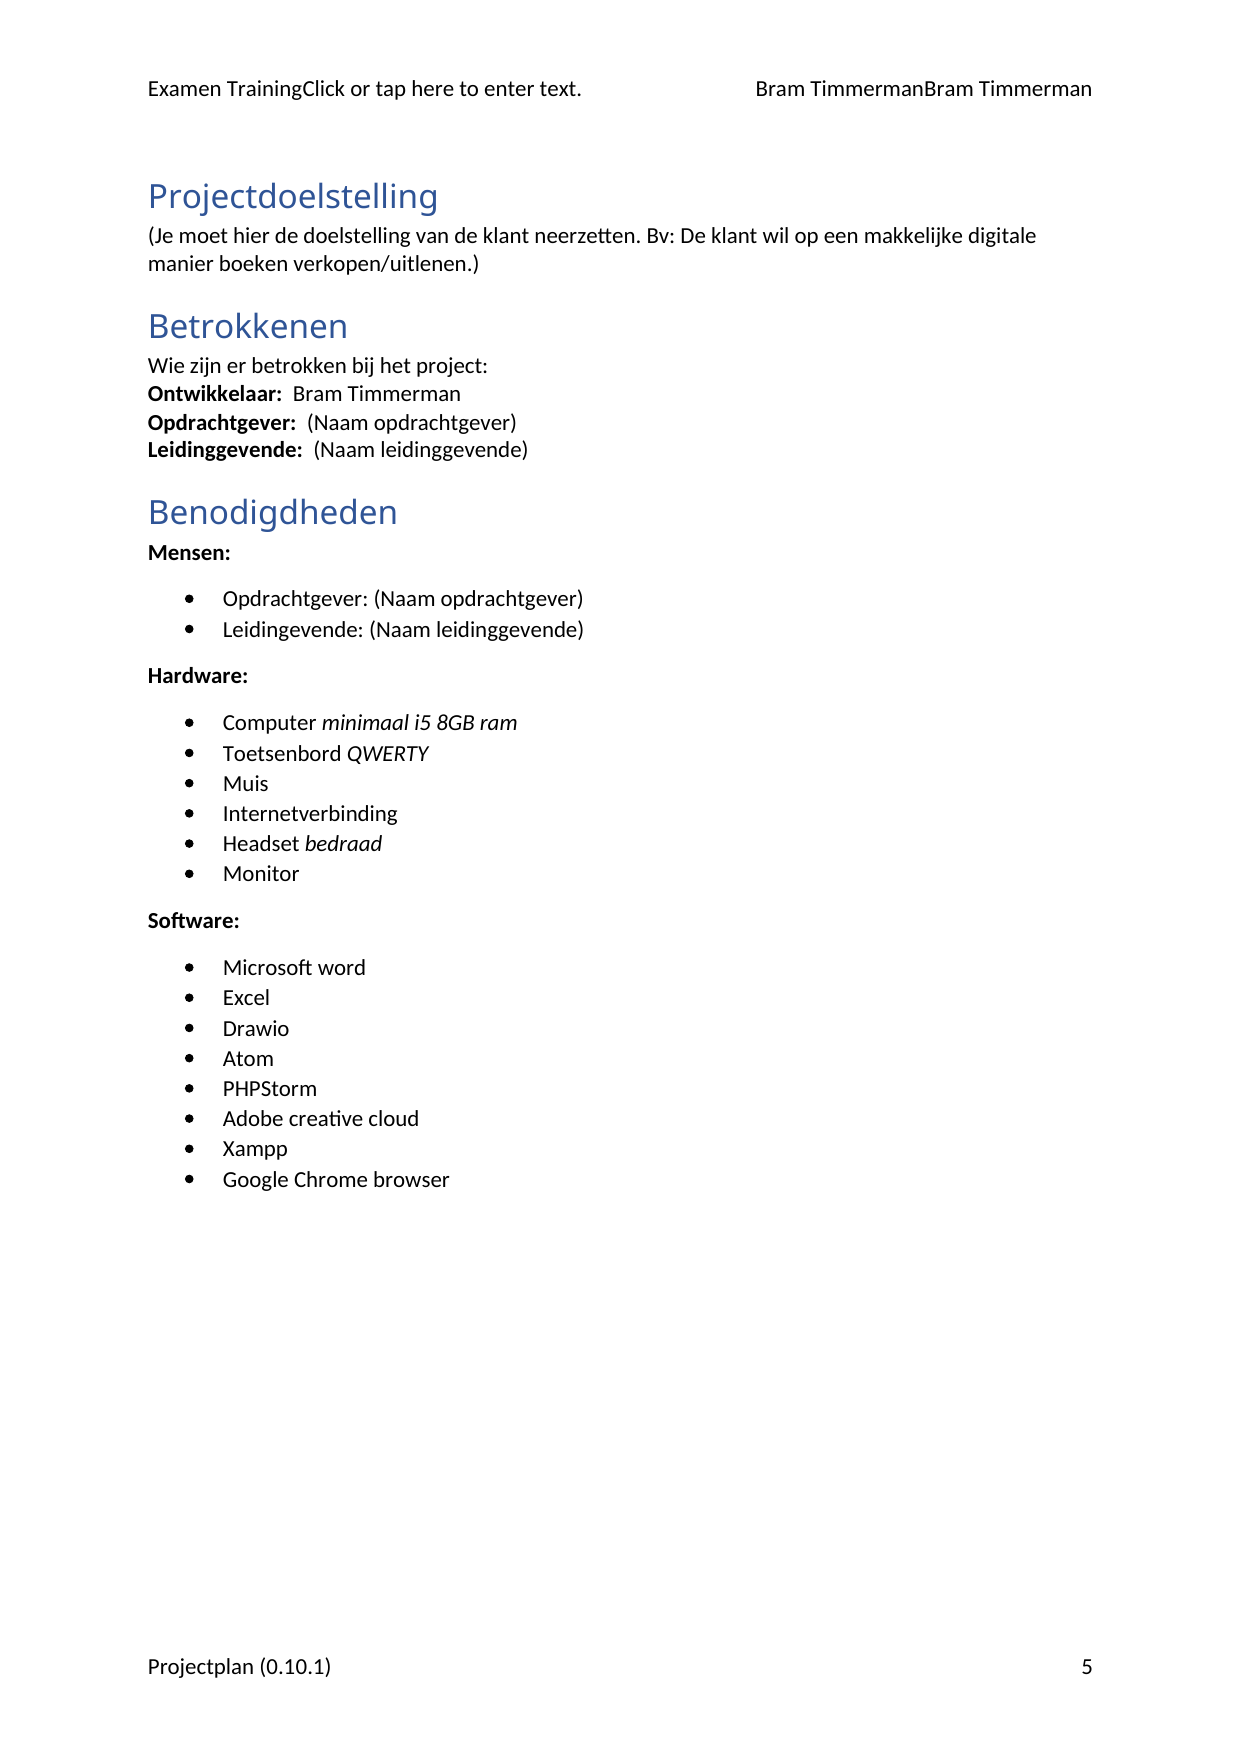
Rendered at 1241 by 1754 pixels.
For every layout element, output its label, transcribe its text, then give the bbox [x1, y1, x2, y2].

list Drawio [185, 1014, 1093, 1042]
list Toetsenbord QWERTY [185, 739, 1093, 767]
text Wie zijn er betrokken bij het project: [148, 352, 1093, 379]
list Computer minimaal i5 8GB ram [185, 708, 1093, 736]
list Xampp [185, 1134, 1093, 1162]
text Software: [148, 906, 1093, 934]
list Headset bedraad [185, 829, 1093, 857]
text Leidinggevende: (Naam leidinggevende) [148, 436, 1093, 464]
text Ontwikkelaar: Bram Timmerman [148, 379, 1093, 408]
list PHPStorm [185, 1074, 1093, 1102]
list Adobe creative cloud [185, 1104, 1093, 1132]
text Mensen: [148, 538, 1093, 566]
list Google Chrome browser [185, 1165, 1093, 1193]
list Internetverbinding [185, 799, 1093, 827]
list Opdrachtgever: (Naam opdrachtgever) [185, 584, 1093, 612]
list Atom [185, 1044, 1093, 1072]
text Hardware: [148, 662, 1093, 689]
list Muis [185, 769, 1093, 797]
list Monitor [185, 859, 1093, 887]
text (Je moet hier de doelstelling van de klant neerzetten. Bv: De klant wil op een makkelijke digitale manier boeken verkopen/uitlenen.) [148, 222, 1093, 278]
list Excel [185, 983, 1093, 1011]
subtitle Betrokkenen [148, 303, 1093, 348]
list Leidingevende: (Naam leidinggevende) [185, 615, 1093, 643]
subtitle Projectdoelstelling [148, 173, 1093, 218]
text Opdrachtgever: (Naam opdrachtgever) [148, 408, 1093, 436]
list Microsoft word [185, 953, 1093, 981]
subtitle Benodigdheden [148, 489, 1093, 534]
